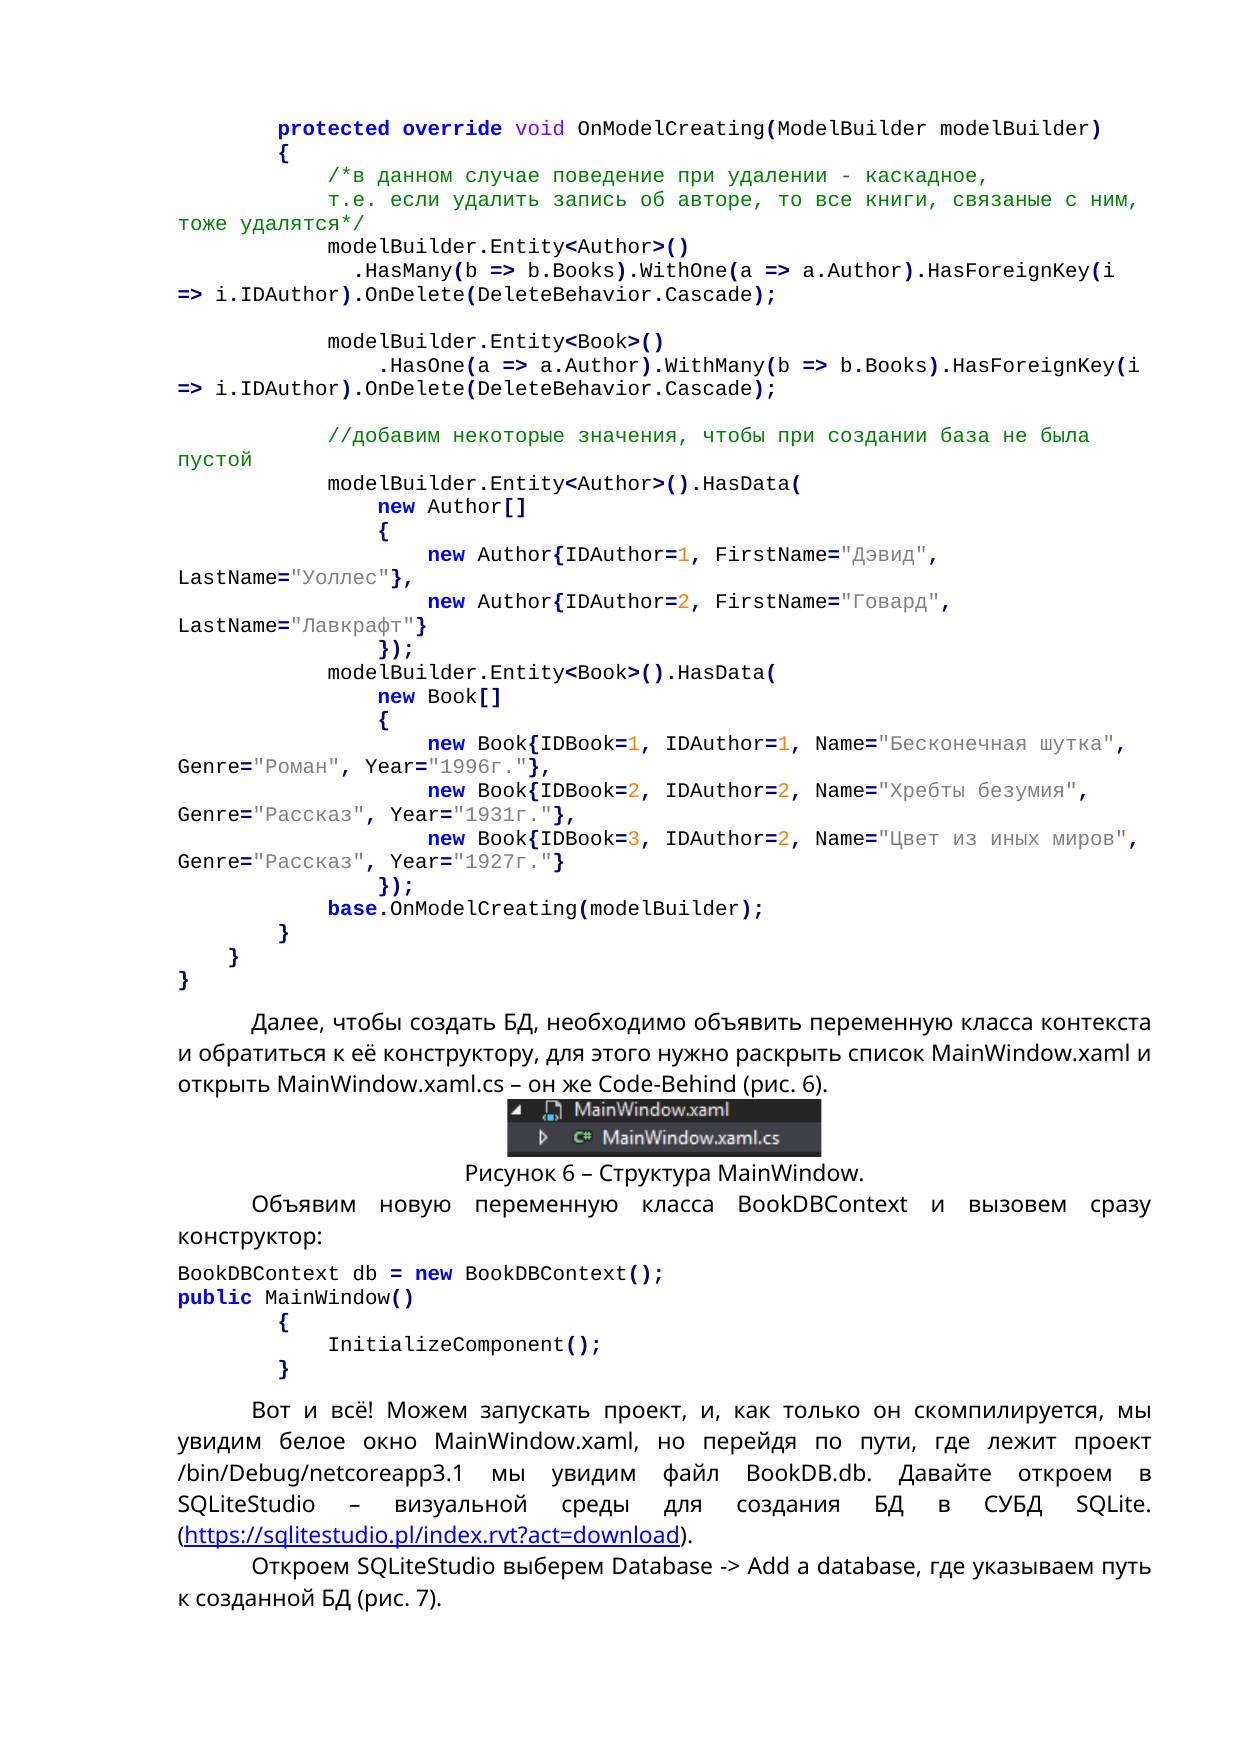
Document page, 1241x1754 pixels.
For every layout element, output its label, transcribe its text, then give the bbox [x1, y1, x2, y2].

text new Author[] [177, 496, 1152, 520]
text { [177, 709, 1152, 733]
text Вот и всё! Можем запускать проект, и, как только он скомпилируется, мы увидим белое окно MainWindow.xaml, но перейдя по пути, где лежит проект /bin/Debug/netcoreapp3.1 мы увидим файл BookDB.db. Давайте откроем в SQLiteStudio – визуальной среды для создания БД в СУБД SQLite. (https://sqlitestudio.pl/index.rvt?act=download). [177, 1394, 1152, 1550]
text modelBuilder.Entity<Author>().HasData( [177, 473, 1152, 496]
text Далее, чтобы создать БД, необходимо объявить переменную класса контекста и обратиться к её конструктору, для этого нужно раскрыть список MainWindow.xaml и открыть MainWindow.xaml.cs – он же Code-Behind (рис. 6). [177, 1006, 1152, 1099]
text } [177, 922, 1152, 946]
text .HasMany(b => b.Books).WithOne(a => a.Author).HasForeignKey(i => i.IDAuthor).OnDelete(DeleteBehavior.Cascade); [177, 260, 1152, 307]
text }); [177, 875, 1152, 898]
text //добавим некоторые значения, чтобы при создании база не была пустой [177, 426, 1152, 473]
text Рисунок 6 – Структура MainWindow. [177, 1157, 1152, 1188]
text { [177, 142, 1152, 165]
text new Book{IDBook=2, IDAuthor=2, Name="Хребты безумия", Genre="Рассказ", Year="1931г."}, [177, 780, 1152, 827]
text InitializeComponent(); [177, 1334, 1152, 1358]
text Объявим новую переменную класса BookDBContext и вызовем сразу конструктор: [177, 1188, 1152, 1251]
text new Book[] [177, 686, 1152, 709]
text } [177, 946, 1152, 969]
text new Author{IDAuthor=1, FirstName="Дэвид", LastName="Уоллес"}, [177, 544, 1152, 591]
text .HasOne(a => a.Author).WithMany(b => b.Books).HasForeignKey(i => i.IDAuthor).OnDelete(DeleteBehavior.Cascade); [177, 354, 1152, 402]
text BookDBContext db = new BookDBContext(); [177, 1263, 1152, 1287]
text /*в данном случае поведение при удалении - каскадное, [177, 165, 1152, 189]
text modelBuilder.Entity<Book>() [177, 331, 1152, 354]
text } [177, 1358, 1152, 1382]
text т.е. если удалить запись об авторе, то все книги, связаные с ним, тоже удалятся*/ [177, 189, 1152, 236]
text new Book{IDBook=3, IDAuthor=2, Name="Цвет из иных миров", Genre="Рассказ", Year="1927г."} [177, 827, 1152, 875]
text base.OnModelCreating(modelBuilder); [177, 898, 1152, 922]
text { [177, 1311, 1152, 1334]
picture [507, 1099, 822, 1157]
text new Author{IDAuthor=2, FirstName="Говард", LastName="Лавкрафт"} [177, 591, 1152, 638]
text } [177, 969, 1152, 993]
text }); [177, 638, 1152, 662]
text protected override void OnModelCreating(ModelBuilder modelBuilder) [177, 118, 1152, 142]
text new Book{IDBook=1, IDAuthor=1, Name="Бесконечная шутка", Genre="Роман", Year="1996г."}, [177, 733, 1152, 780]
text { [177, 520, 1152, 544]
text Откроем SQLiteStudio выберем Database -> Add a database, где указываем путь к созданной БД (рис. 7). [177, 1550, 1152, 1613]
text modelBuilder.Entity<Book>().HasData( [177, 662, 1152, 686]
text public MainWindow() [177, 1287, 1152, 1311]
text modelBuilder.Entity<Author>() [177, 236, 1152, 260]
